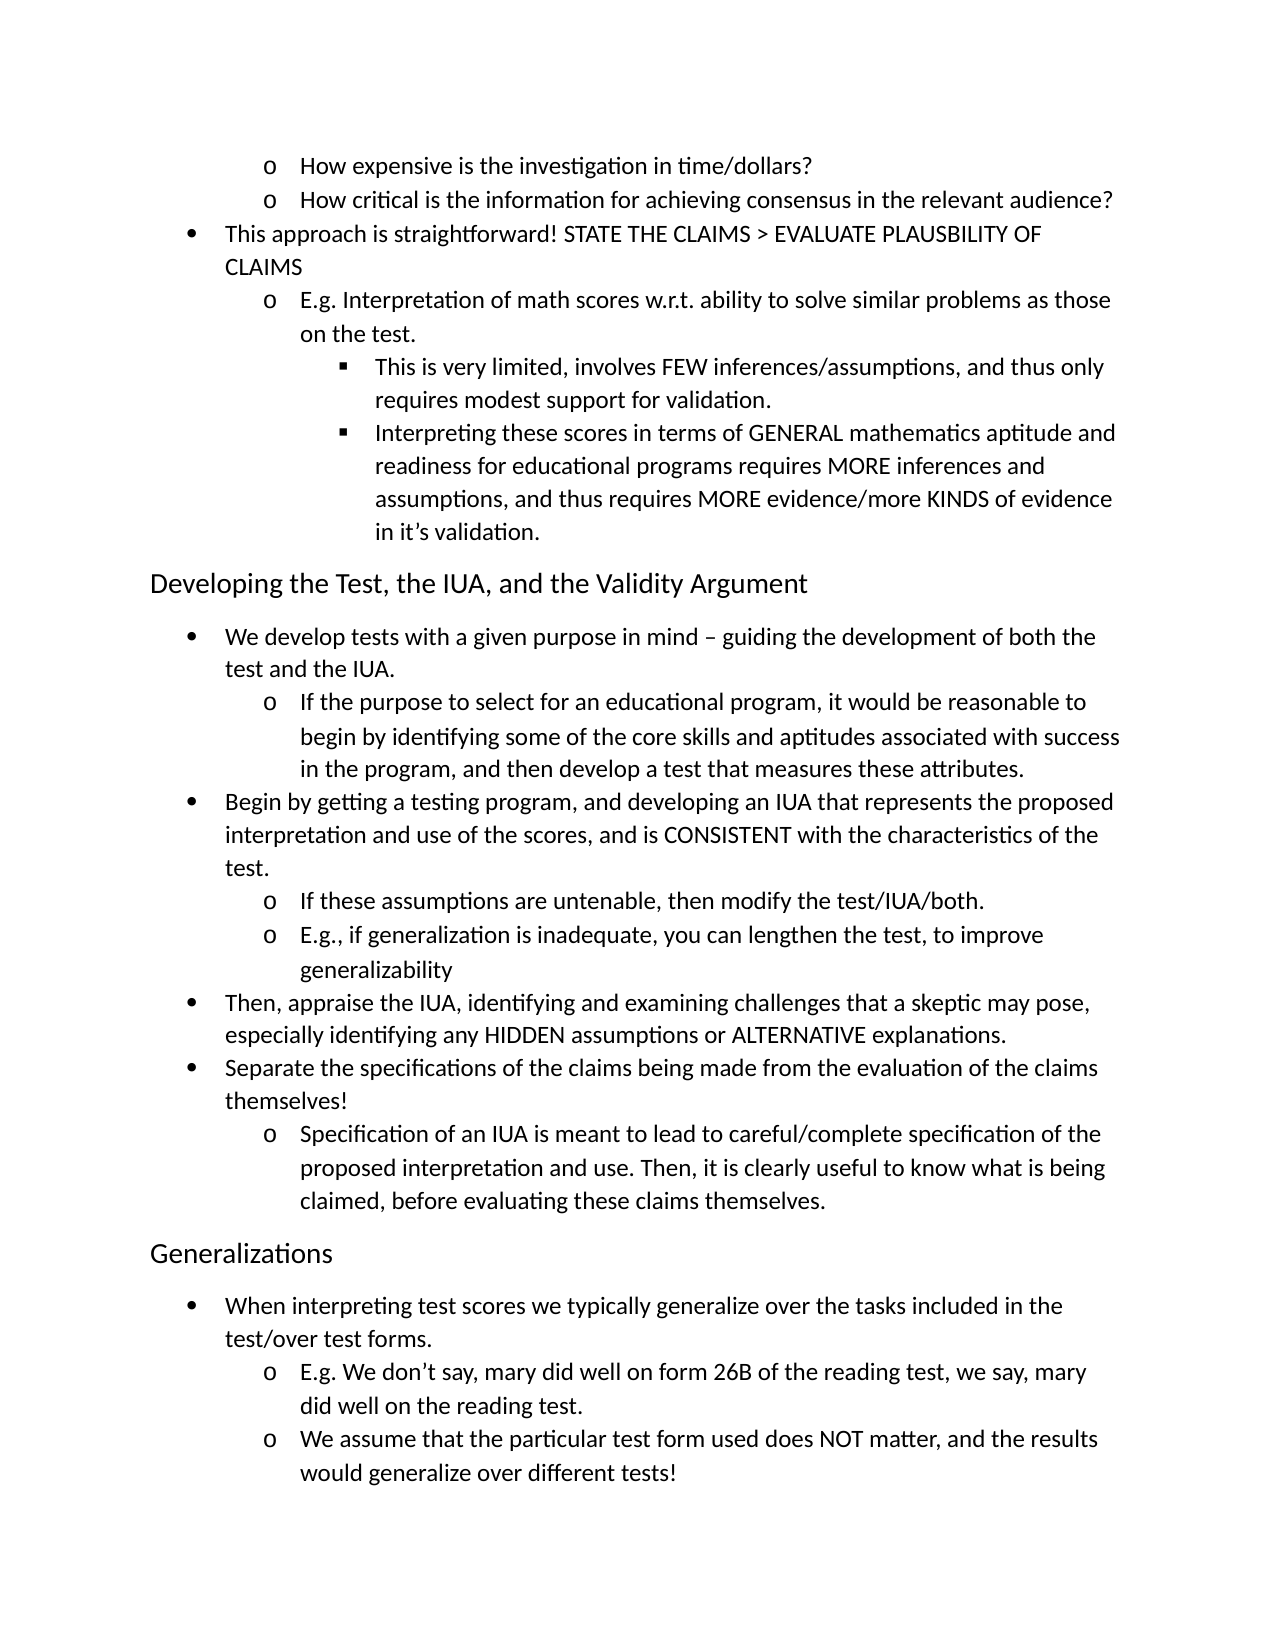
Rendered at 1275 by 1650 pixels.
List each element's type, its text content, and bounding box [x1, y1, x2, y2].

list E.g. We don’t say, mary did well on form 26B of the reading test, we say, mary did well on the reading test. [262, 1356, 1125, 1421]
list We develop tests with a given purpose in mind – guiding the development of both the test and the IUA. [187, 621, 1125, 684]
list Specification of an IUA is meant to lead to careful/complete specification of the proposed interpretation and use. Then, it is clearly useful to know what is being claimed, before evaluating these claims themselves. [262, 1118, 1125, 1216]
list Begin by getting a testing program, and developing an IUA that represents the proposed interpretation and use of the scores, and is CONSISTENT with the characteristics of the test. [187, 787, 1125, 883]
list This approach is straightforward! STATE THE CLAIMS > EVALUATE PLAUSBILITY OF CLAIMS [187, 218, 1125, 282]
list E.g., if generalization is inadequate, you can lengthen the test, to improve generalizability [262, 919, 1125, 984]
list E.g. Interpretation of math scores w.r.t. ability to solve similar problems as those on the test. [262, 284, 1125, 349]
list If these assumptions are untenable, then modify the test/IUA/both. [262, 885, 1125, 917]
text Developing the Test, the IUA, and the Validity Argument [150, 566, 1125, 601]
list This is very limited, involves FEW inferences/assumptions, and thus only requires modest support for validation. [337, 351, 1125, 415]
list If the purpose to select for an educational program, it would be reasonable to begin by identifying some of the core skills and aptitudes associated with success in the program, and then develop a test that measures these attributes. [262, 687, 1125, 784]
list When interpreting test scores we typically generalize over the tasks included in the test/over test forms. [187, 1290, 1125, 1353]
list Separate the specifications of the claims being made from the evaluation of the claims themselves! [187, 1052, 1125, 1116]
list Then, appraise the IUA, identifying and examining challenges that a skeptic may pose, especially identifying any HIDDEN assumptions or ALTERNATIVE explanations. [187, 987, 1125, 1050]
list How expensive is the investigation in time/dollars? [262, 150, 1125, 182]
list Interpreting these scores in terms of GENERAL mathematics aptitude and readiness for educational programs requires MORE inferences and assumptions, and thus requires MORE evidence/more KINDS of evidence in it’s validation. [337, 417, 1125, 547]
text Generalizations [150, 1235, 1125, 1271]
list We assume that the particular test form used does NOT matter, and the results would generalize over different tests! [262, 1423, 1125, 1488]
list How critical is the information for achieving consensus in the relevant audience? [262, 184, 1125, 216]
